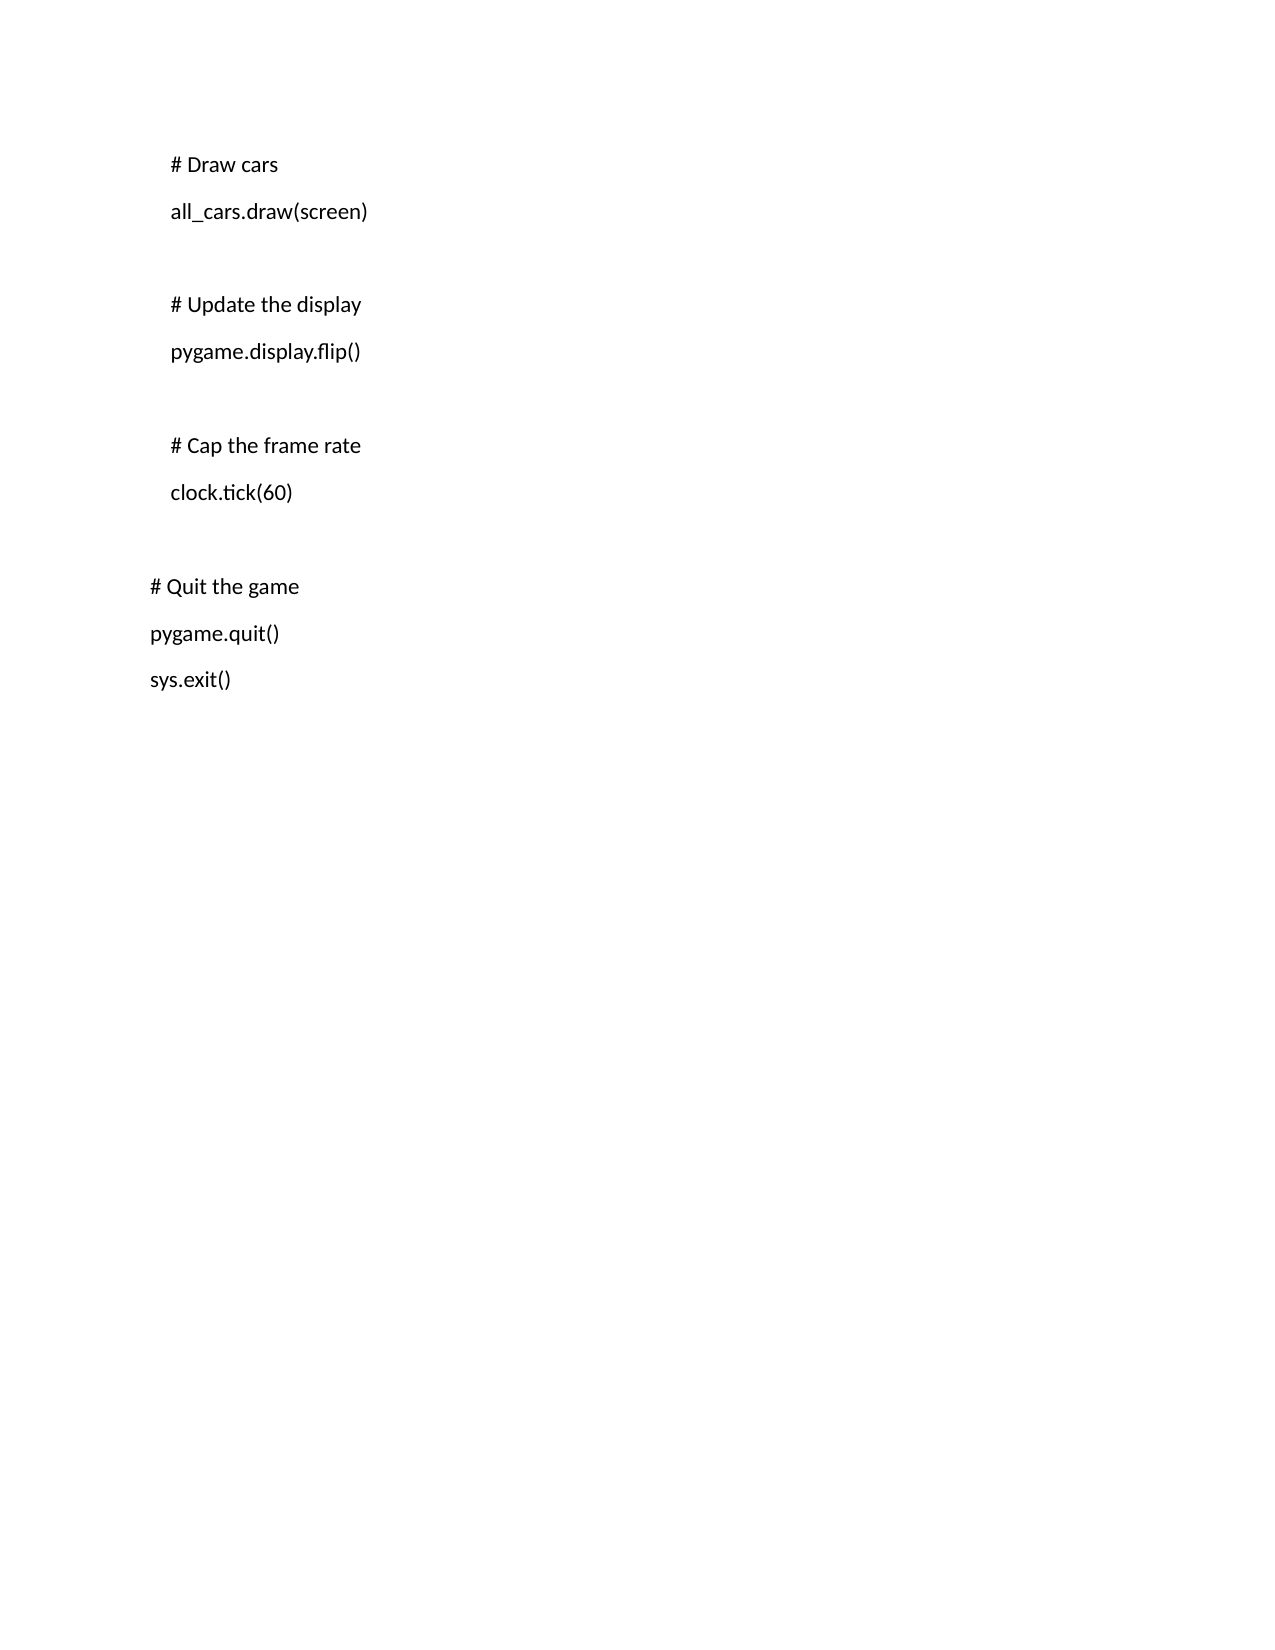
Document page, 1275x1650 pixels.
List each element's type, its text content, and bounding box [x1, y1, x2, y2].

text all_cars.draw(screen) [150, 197, 1125, 225]
text sys.exit() [150, 666, 1125, 694]
text pygame.display.flip() [150, 337, 1125, 366]
text # Update the display [150, 291, 1125, 319]
text # Cap the frame rate [150, 431, 1125, 459]
text # Draw cars [150, 150, 1125, 178]
text clock.tick(60) [150, 478, 1125, 506]
text pygame.quit() [150, 619, 1125, 647]
text # Quit the game [150, 572, 1125, 600]
